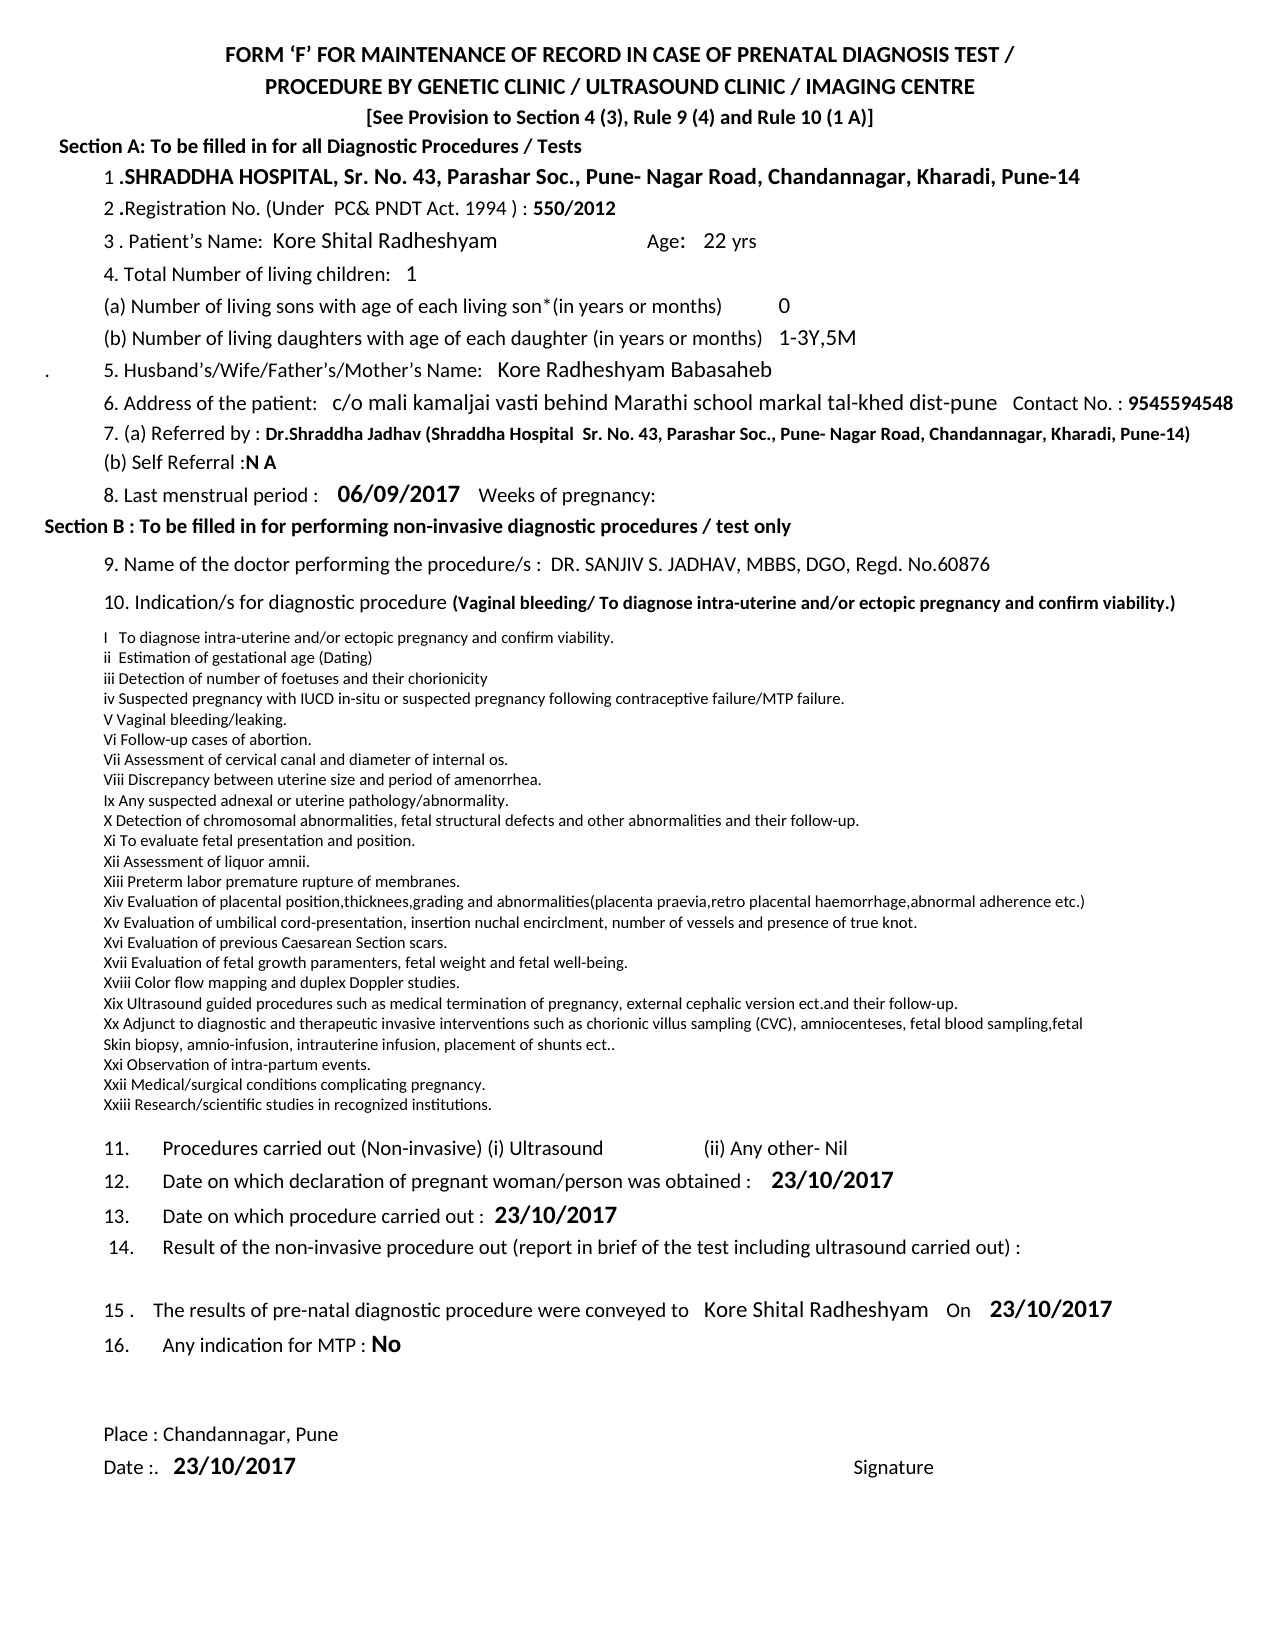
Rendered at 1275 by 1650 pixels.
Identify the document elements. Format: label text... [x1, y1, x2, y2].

text 4. Total Number of living children: [44, 259, 1196, 287]
text V Vaginal bleeding/leaking. [0, 709, 1196, 729]
text (b) Self Referral :N A [44, 449, 1255, 474]
text Xvi Evaluation of previous Caesarean Section scars. [0, 932, 1275, 952]
text I To diagnose intra-uterine and/or ectopic pregnancy and confirm viability. [75, 627, 1255, 648]
text Section B : To be filled in for performing non-invasive diagnostic procedures / test only [44, 513, 1255, 538]
text Xxii Medical/surgical conditions complicating pregnancy. [0, 1074, 1275, 1095]
text Date :. Signature [0, 1450, 1275, 1481]
text 14. Result of the non-invasive procedure out (report in brief of the test including ultrasound carried out) : [103, 1234, 1226, 1260]
text . 5. Husband’s/Wife/Father’s/Mother’s Name: [44, 355, 1255, 383]
text (a) Number of living sons with age of each living son*(in years or months) [44, 291, 1255, 319]
text Xiv Evaluation of placental position,thicknees,grading and abnormalities(placenta praevia,retro placental haemorrhage,abnormal adherence etc.) [0, 892, 1275, 912]
text iii Detection of number of foetuses and their chorionicity [0, 668, 1196, 688]
text Xxiii Research/scientific studies in recognized institutions. [0, 1095, 1275, 1115]
text [See Provision to Section 4 (3), Rule 9 (4) and Rule 10 (1 A)] [44, 104, 1196, 129]
text iv Suspected pregnancy with IUCD in-situ or suspected pregnancy following contraceptive failure/MTP failure. [0, 688, 1196, 709]
text 9. Name of the doctor performing the procedure/s : DR. SANJIV S. JADHAV, MBBS, DGO, Regd. No.60876 [0, 551, 1255, 577]
text Xxi Observation of intra-partum events. [103, 1054, 1275, 1074]
text Xviii Color flow mapping and duplex Doppler studies. [0, 973, 1275, 993]
text Vii Assessment of cervical canal and diameter of internal os. [0, 749, 1196, 770]
text 3 . Patient’s Name: Age: yrs [44, 224, 1166, 254]
text Ix Any suspected adnexal or uterine pathology/abnormality. [0, 790, 1196, 810]
text 2 .Registration No. (Under PC& PNDT Act. 1994 ) : 550/2012 [44, 195, 1196, 220]
text 1 .SHRADDHA HOSPITAL, Sr. No. 43, Parashar Soc., Pune- Nagar Road, Chandannagar, Kharadi, Pune-14 [44, 162, 1196, 191]
text ii Estimation of gestational age (Dating) [0, 648, 1196, 668]
text 11. Procedures carried out (Non-invasive) (i) Ultrasound (ii) Any other- Nil [0, 1135, 1275, 1161]
text Section A: To be filled in for all Diagnostic Procedures / Tests [44, 133, 1196, 159]
text 10. Indication/s for diagnostic procedure (Vaginal bleeding/ To diagnose intra-uterine and/or ectopic pregnancy and confirm viability.) [0, 589, 1255, 615]
text Place : Chandannagar, Pune [0, 1421, 1275, 1447]
text Xv Evaluation of umbilical cord-presentation, insertion nuchal encirclment, number of vessels and presence of true knot. [0, 912, 1275, 932]
text FORM ‘F’ FOR MAINTENANCE OF RECORD IN CASE OF PRENATAL DIAGNOSIS TEST / [44, 40, 1196, 68]
text Vi Follow-up cases of abortion. [0, 729, 1196, 749]
text 15 . The results of pre-natal diagnostic procedure were conveyed to On [0, 1293, 1275, 1323]
text 13. Date on which procedure carried out : [0, 1199, 1275, 1230]
text Viii Discrepancy between uterine size and period of amenorrhea. [0, 770, 1196, 790]
text X Detection of chromosomal abnormalities, fetal structural defects and other abnormalities and their follow-up. [0, 810, 1196, 831]
text 8. Last menstrual period : Weeks of pregnancy: [44, 478, 1255, 509]
text 12. Date on which declaration of pregnant woman/person was obtained : [0, 1164, 1275, 1195]
text Xx Adjunct to diagnostic and therapeutic invasive interventions such as chorionic villus sampling (CVC), amniocenteses, fetal blood sampling,fetal [0, 1013, 1275, 1034]
text Xii Assessment of liquor amnii. [0, 851, 1196, 871]
text 6. Address of the patient: Contact No. : 9545594548 [103, 388, 1255, 416]
text Xix Ultrasound guided procedures such as medical termination of pregnancy, external cephalic version ect.and their follow-up. [0, 993, 1275, 1013]
text Xi To evaluate fetal presentation and position. [0, 831, 1196, 851]
text (b) Number of living daughters with age of each daughter (in years or months) [44, 323, 1255, 351]
text Xvii Evaluation of fetal growth paramenters, fetal weight and fetal well-being. [0, 952, 1275, 973]
text PROCEDURE BY GENETIC CLINIC / ULTRASOUND CLINIC / IMAGING CENTRE [44, 72, 1196, 100]
text Xiii Preterm labor premature rupture of membranes. [0, 871, 1196, 892]
text Skin biopsy, amnio-infusion, intrauterine infusion, placement of shunts ect.. [0, 1034, 1275, 1054]
text 16. Any indication for MTP : No [0, 1328, 1275, 1358]
text 7. (a) Referred by : Dr.Shraddha Jadhav (Shraddha Hospital Sr. No. 43, Parashar Soc., Pune- Nagar Road, Chandannagar, Kharadi, Pune-14) [44, 420, 1255, 445]
